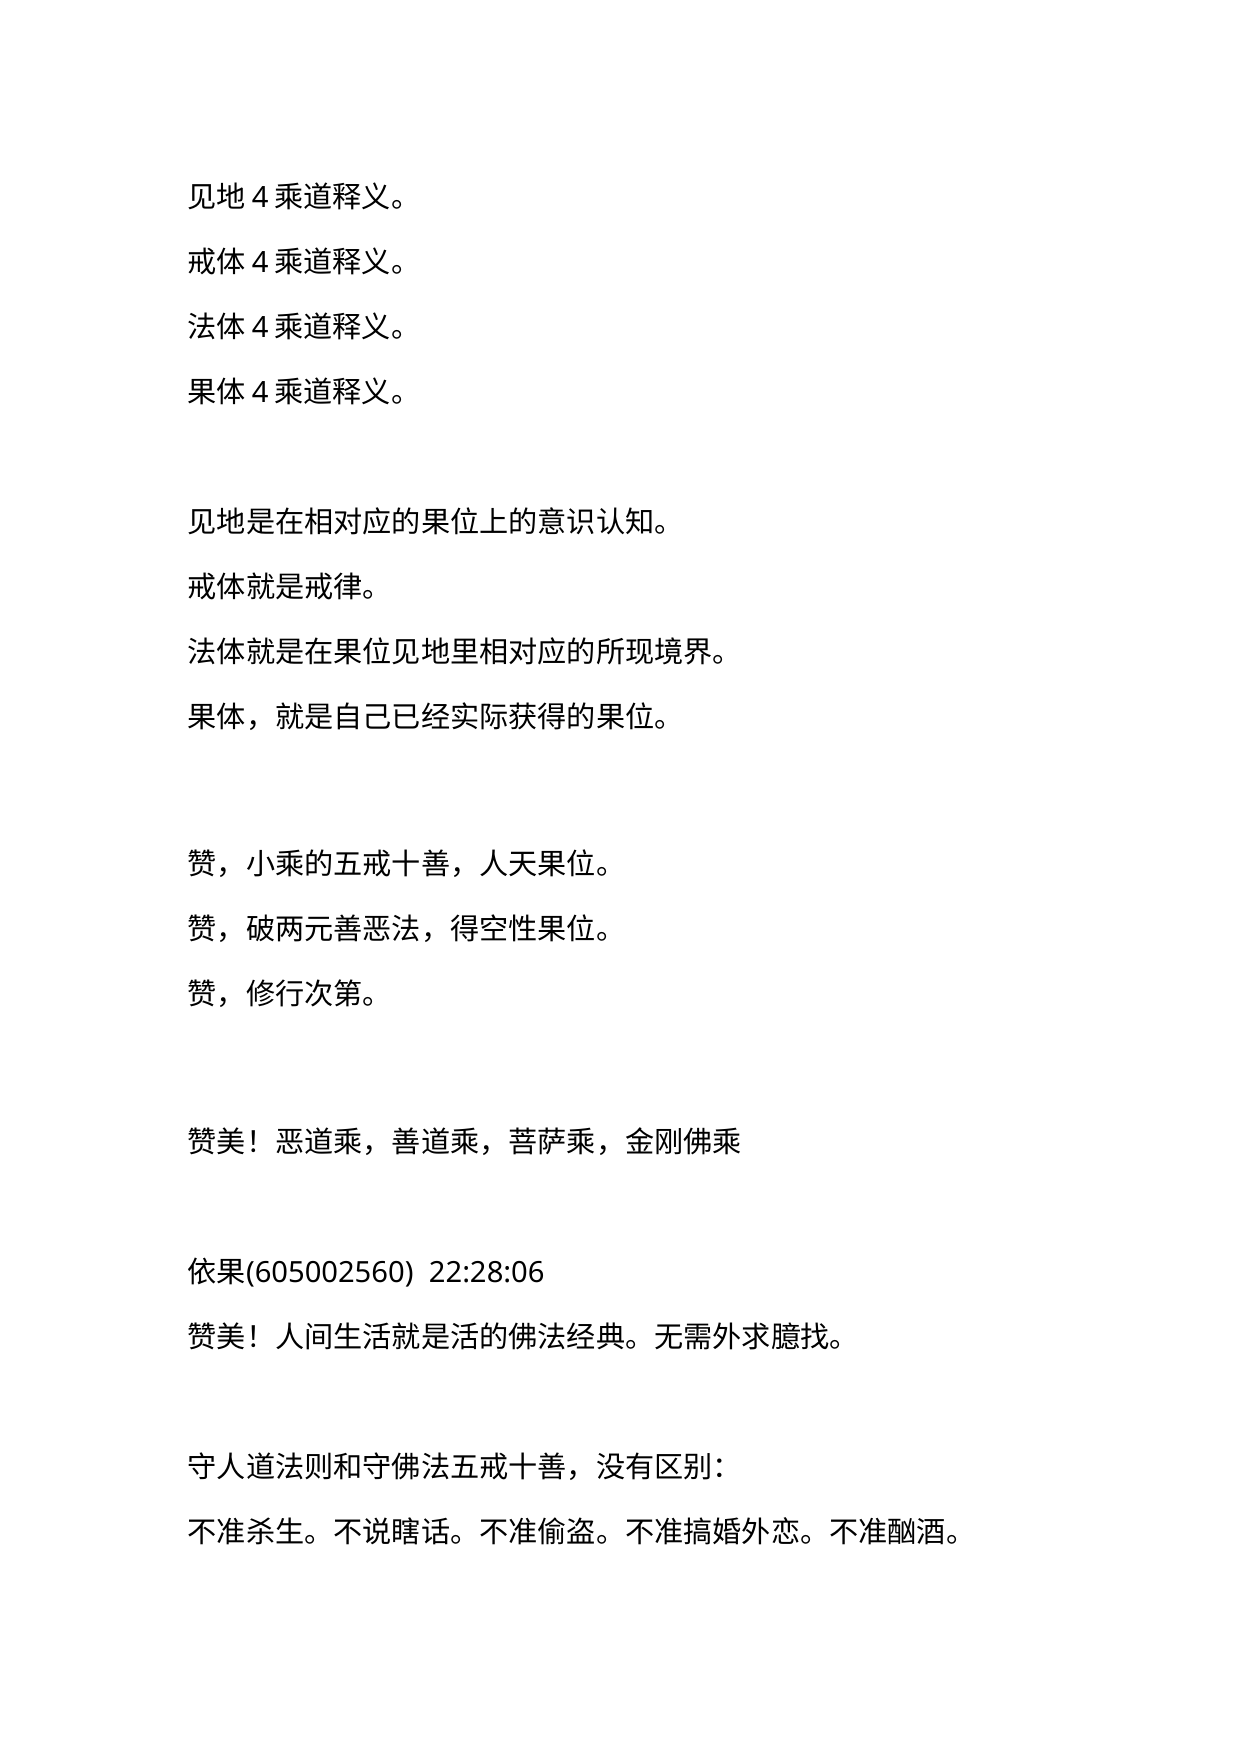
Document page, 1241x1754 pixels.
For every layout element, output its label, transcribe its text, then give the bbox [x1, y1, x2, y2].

text 赞，小乘的五戒十善，人天果位。 赞，破两元善恶法，得空性果位。 赞，修行次第。 [187, 829, 1053, 1024]
text 赞美！恶道乘，善道乘，菩萨乘，金刚佛乘 [187, 1107, 1053, 1172]
text 依果(605002560) 22:28:06 赞美！人间生活就是活的佛法经典。无需外求臆找。 [187, 1172, 1053, 1367]
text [187, 1367, 1053, 1562]
text 见地4乘道释义。 戒体4乘道释义。 法体4乘道释义。 果体4乘道释义。 [187, 162, 1053, 422]
text 见地是在相对应的果位上的意识认知。 戒体就是戒律。 法体就是在果位见地里相对应的所现境界。 果体，就是自己已经实际获得的果位。 [187, 422, 1053, 747]
